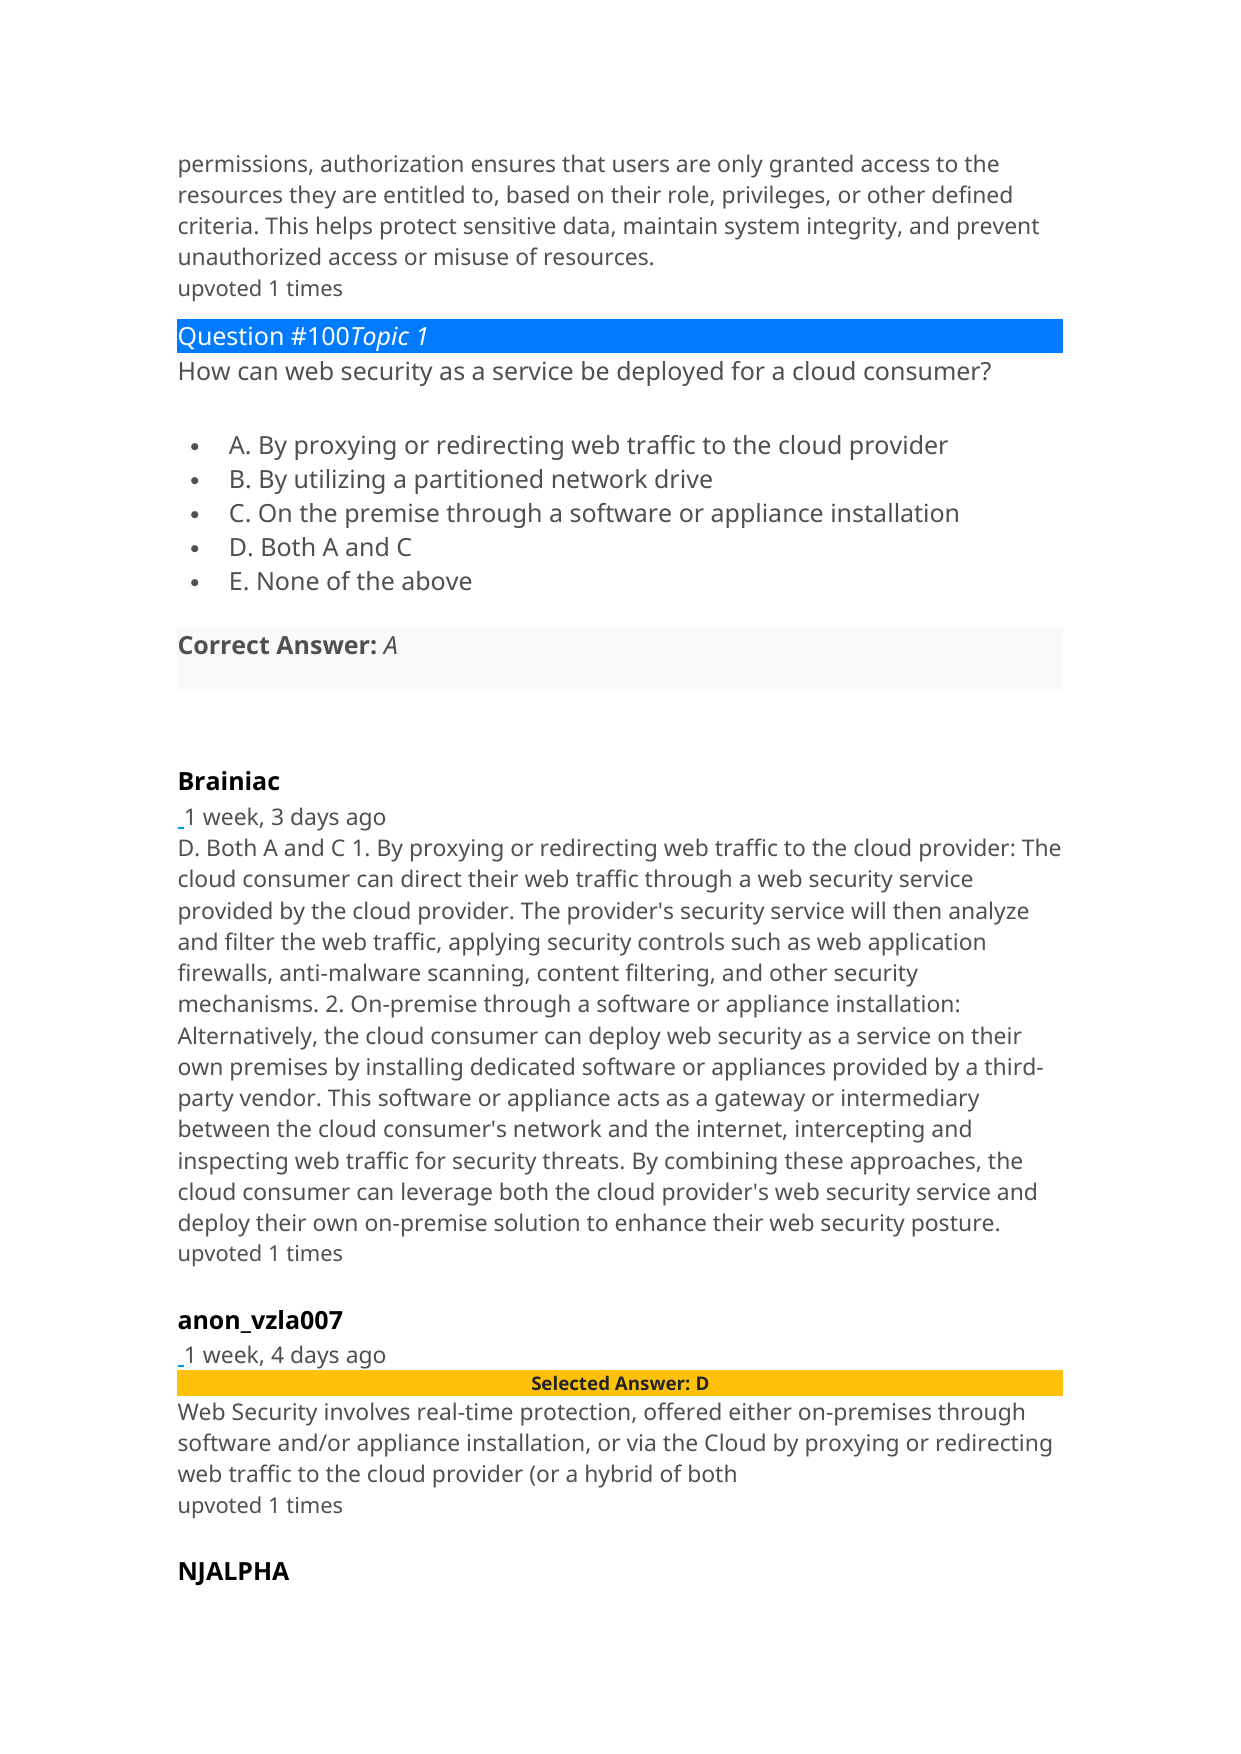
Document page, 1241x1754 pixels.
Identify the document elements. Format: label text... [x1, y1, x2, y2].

list D. Both A and C [191, 530, 1063, 564]
text How can web security as a service be deployed for a cloud consumer? [177, 353, 1063, 387]
text Question #100Topic 1 [177, 319, 1063, 353]
text upvoted 1 times [177, 1490, 1063, 1519]
text Correct Answer: A [177, 627, 1063, 689]
list C. On the premise through a software or appliance installation [191, 496, 1063, 530]
text 1 week, 3 days ago [177, 798, 1063, 832]
text upvoted 1 times [177, 273, 1063, 302]
list E. None of the above [191, 564, 1063, 598]
list A. By proxying or redirecting web traffic to the cloud provider [191, 428, 1063, 462]
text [177, 148, 1063, 273]
text upvoted 1 times [177, 1238, 1063, 1268]
text D. Both A and C 1. By proxying or redirecting web traffic to the cloud provider: The cloud consumer can direct their web traffic through a web security service provided by the cloud provider. The provider's security service will then analyze and filter the web traffic, applying security controls such as web application firewalls, anti-malware scanning, content filtering, and other security mechanisms. 2. On-premise through a software or appliance installation: Alternatively, the cloud consumer can deploy web security as a service on their own premises by installing dedicated software or appliances provided by a third-party vendor. This software or appliance acts as a gateway or intermediary between the cloud consumer's network and the internet, intercepting and inspecting web traffic for security threats. By combining these approaches, the cloud consumer can leverage both the cloud provider's web security service and deploy their own on-premise solution to enhance their web security posture. [177, 832, 1063, 1238]
list B. By utilizing a partitioned network drive [191, 462, 1063, 496]
text Brainiac [177, 764, 1063, 798]
text Web Security involves real-time protection, offered either on-premises through software and/or appliance installation, or via the Cloud by proxying or redirecting web traffic to the cloud provider (or a hybrid of both [177, 1396, 1063, 1490]
text 1 week, 4 days ago [177, 1336, 1063, 1370]
text anon_vzla007 [177, 1302, 1063, 1336]
text NJALPHA [177, 1553, 1063, 1588]
text Selected Answer: D [177, 1370, 1063, 1396]
